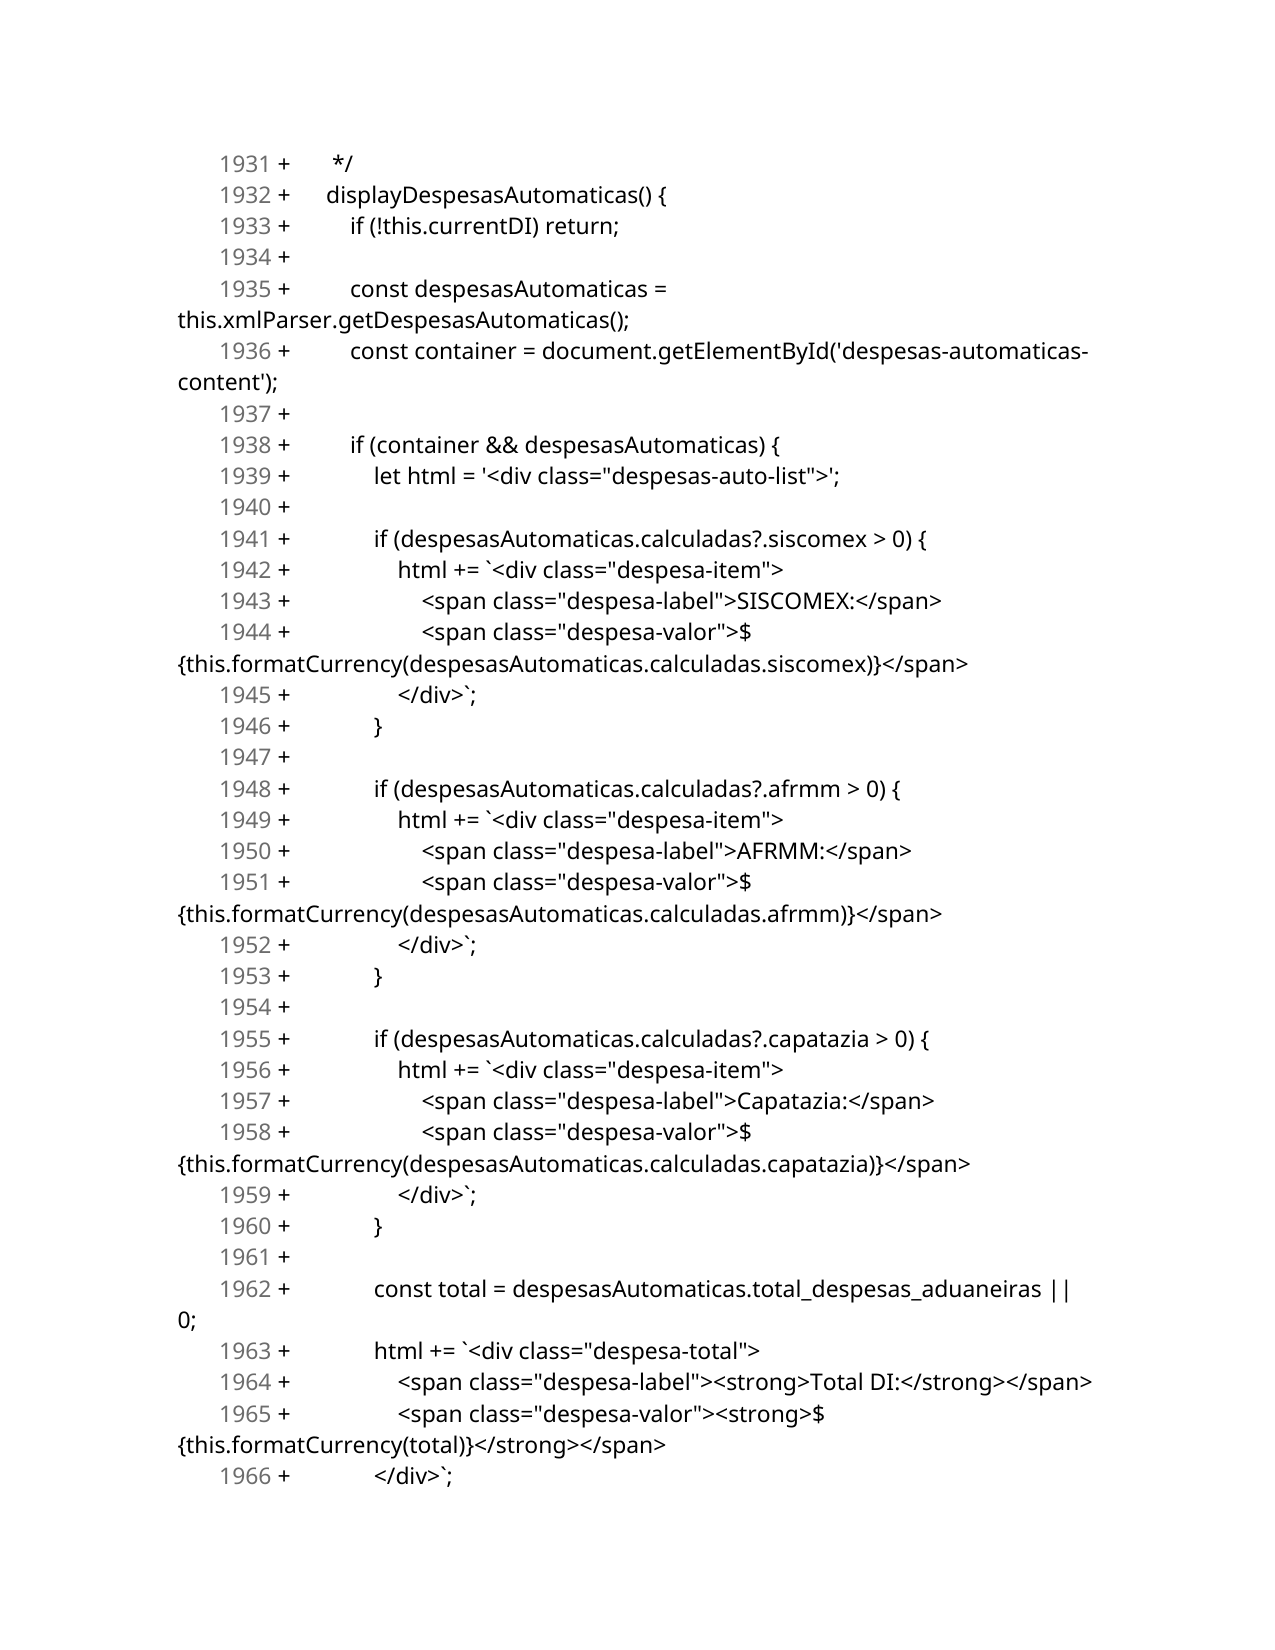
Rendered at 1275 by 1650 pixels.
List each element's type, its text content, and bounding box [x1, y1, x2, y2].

text 1946 + } [177, 710, 1098, 741]
text 1942 + html += `<div class="despesa-item"> [177, 554, 1098, 585]
text 1953 + } [177, 960, 1098, 991]
text 1956 + html += `<div class="despesa-item"> [177, 1054, 1098, 1085]
text 1940 + [177, 491, 1098, 523]
text 1951 + <span class="despesa-valor">${this.formatCurrency(despesasAutomaticas.calculadas.afrmm)}</span> [177, 866, 1098, 929]
text 1950 + <span class="despesa-label">AFRMM:</span> [177, 835, 1098, 866]
text 1961 + [177, 1241, 1098, 1273]
text 1944 + <span class="despesa-valor">${this.formatCurrency(despesasAutomaticas.calculadas.siscomex)}</span> [177, 616, 1098, 679]
text 1933 + if (!this.currentDI) return; [177, 210, 1098, 241]
text 1934 + [177, 241, 1098, 273]
text 1959 + </div>`; [177, 1179, 1098, 1210]
text 1939 + let html = '<div class="despesas-auto-list">'; [177, 460, 1098, 491]
text 1935 + const despesasAutomaticas = this.xmlParser.getDespesasAutomaticas(); [177, 273, 1098, 335]
text 1937 + [177, 398, 1098, 429]
text 1963 + html += `<div class="despesa-total"> [177, 1335, 1098, 1366]
text 1966 + </div>`; [177, 1460, 1098, 1491]
text 1962 + const total = despesasAutomaticas.total_despesas_aduaneiras || 0; [177, 1273, 1098, 1335]
text 1938 + if (container && despesasAutomaticas) { [177, 429, 1098, 460]
text 1954 + [177, 991, 1098, 1023]
text 1936 + const container = document.getElementById('despesas-automaticas-content'); [177, 335, 1098, 398]
text 1943 + <span class="despesa-label">SISCOMEX:</span> [177, 585, 1098, 616]
text 1941 + if (despesasAutomaticas.calculadas?.siscomex > 0) { [177, 523, 1098, 554]
text 1957 + <span class="despesa-label">Capatazia:</span> [177, 1085, 1098, 1116]
text 1964 + <span class="despesa-label"><strong>Total DI:</strong></span> [177, 1366, 1098, 1398]
text 1958 + <span class="despesa-valor">${this.formatCurrency(despesasAutomaticas.calculadas.capatazia)}</span> [177, 1116, 1098, 1179]
text 1949 + html += `<div class="despesa-item"> [177, 804, 1098, 835]
text 1931 + */ [177, 148, 1098, 179]
text 1932 + displayDespesasAutomaticas() { [177, 179, 1098, 210]
text 1965 + <span class="despesa-valor"><strong>${this.formatCurrency(total)}</strong></span> [177, 1398, 1098, 1460]
text 1952 + </div>`; [177, 929, 1098, 960]
text 1945 + </div>`; [177, 679, 1098, 710]
text 1947 + [177, 741, 1098, 773]
text 1960 + } [177, 1210, 1098, 1241]
text 1955 + if (despesasAutomaticas.calculadas?.capatazia > 0) { [177, 1023, 1098, 1054]
text 1948 + if (despesasAutomaticas.calculadas?.afrmm > 0) { [177, 773, 1098, 804]
